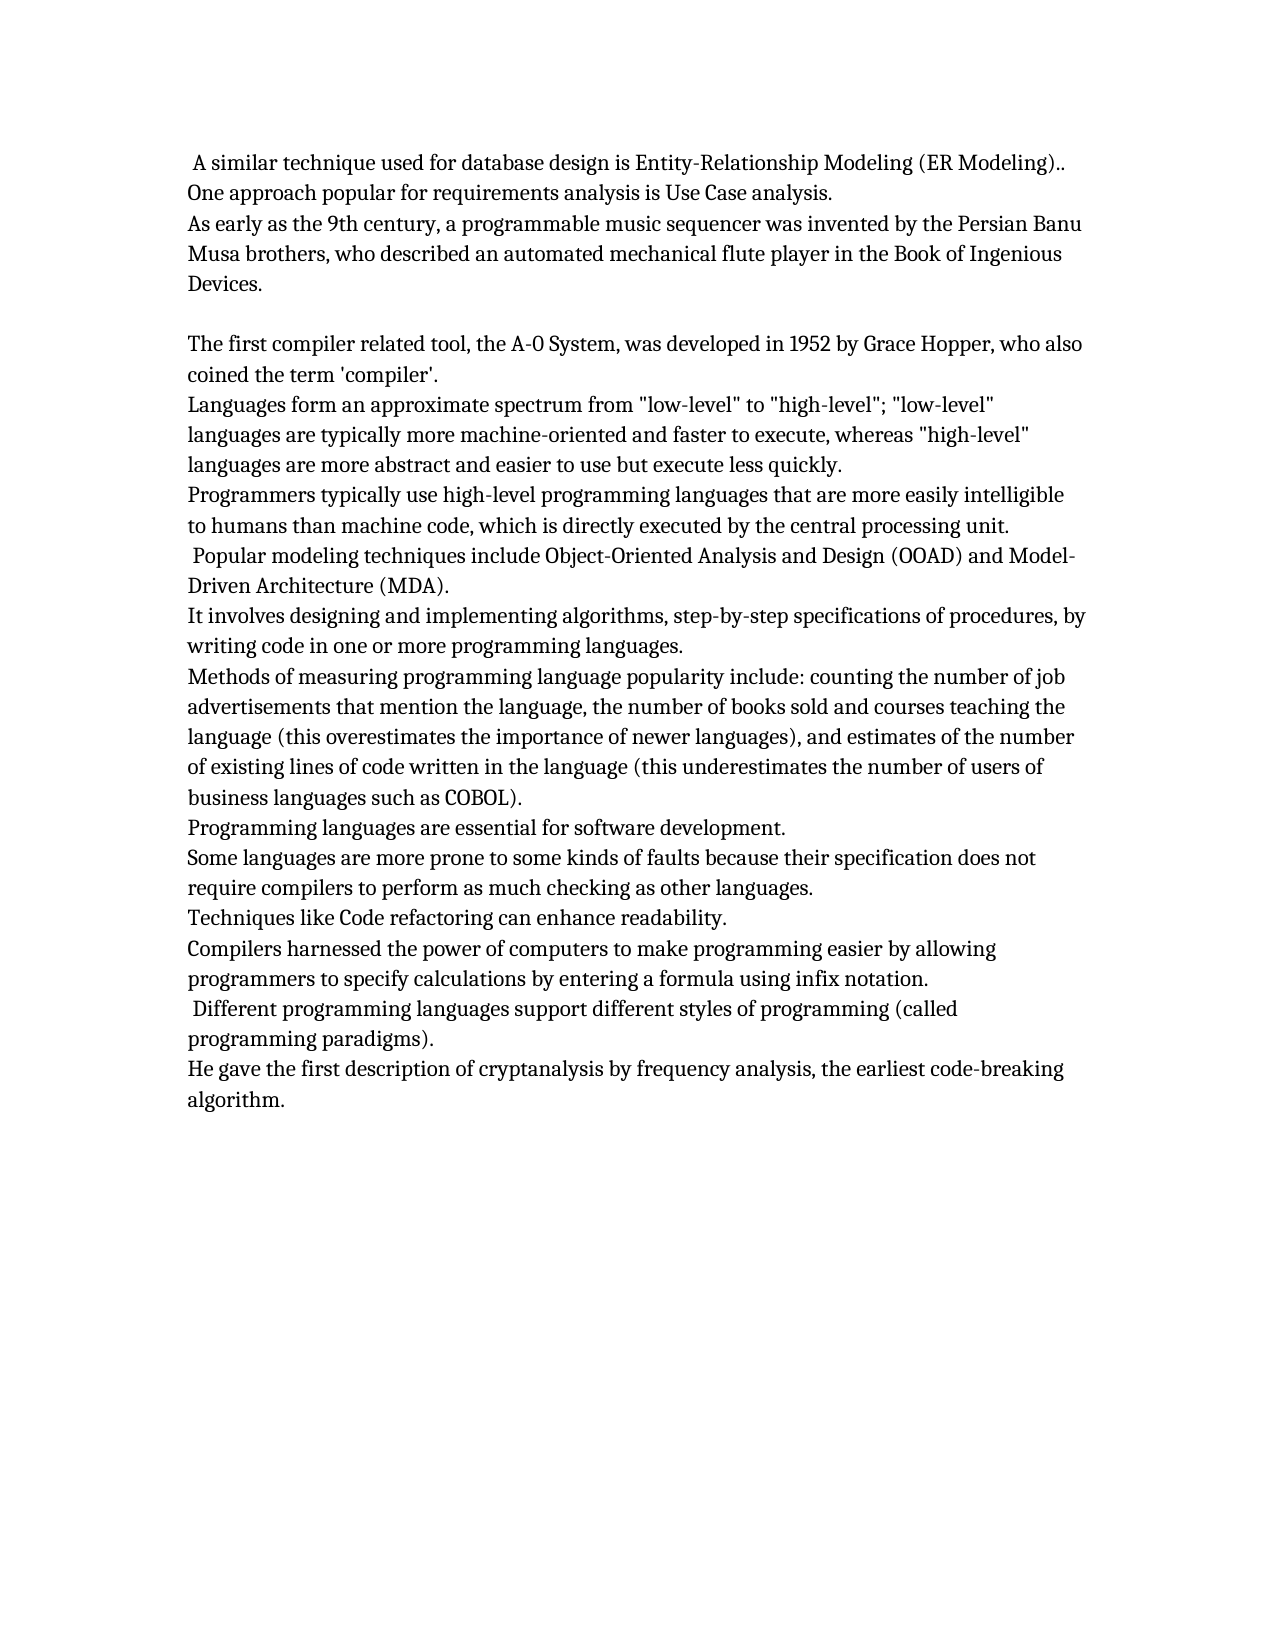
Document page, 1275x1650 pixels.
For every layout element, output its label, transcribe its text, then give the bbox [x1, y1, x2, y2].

text A similar technique used for database design is Entity-Relationship Modeling (ER Modeling).. One approach popular for requirements analysis is Use Case analysis. As early as the 9th century, a programmable music sequencer was invented by the Persian Banu Musa brothers, who described an automated mechanical flute player in the Book of Ingenious Devices. The first compiler related tool, the A-0 System, was developed in 1952 by Grace Hopper, who also coined the term 'compiler'. Languages form an approximate spectrum from "low-level" to "high-level"; "low-level" languages are typically more machine-oriented and faster to execute, whereas "high-level" languages are more abstract and easier to use but execute less quickly. Programmers typically use high-level programming languages that are more easily intelligible to humans than machine code, which is directly executed by the central processing unit. Popular modeling techniques include Object-Oriented Analysis and Design (OOAD) and Model-Driven Architecture (MDA). It involves designing and implementing algorithms, step-by-step specifications of procedures, by writing code in one or more programming languages. Methods of measuring programming language popularity include: counting the number of job advertisements that mention the language, the number of books sold and courses teaching the language (this overestimates the importance of newer languages), and estimates of the number of existing lines of code written in the language (this underestimates the number of users of business languages such as COBOL). Programming languages are essential for software development. Some languages are more prone to some kinds of faults because their specification does not require compilers to perform as much checking as other languages. Techniques like Code refactoring can enhance readability. Compilers harnessed the power of computers to make programming easier by allowing programmers to specify calculations by entering a formula using infix notation. Different programming languages support different styles of programming (called programming paradigms). He gave the first description of cryptanalysis by frequency analysis, the earliest code-breaking algorithm. [187, 150, 1087, 1113]
